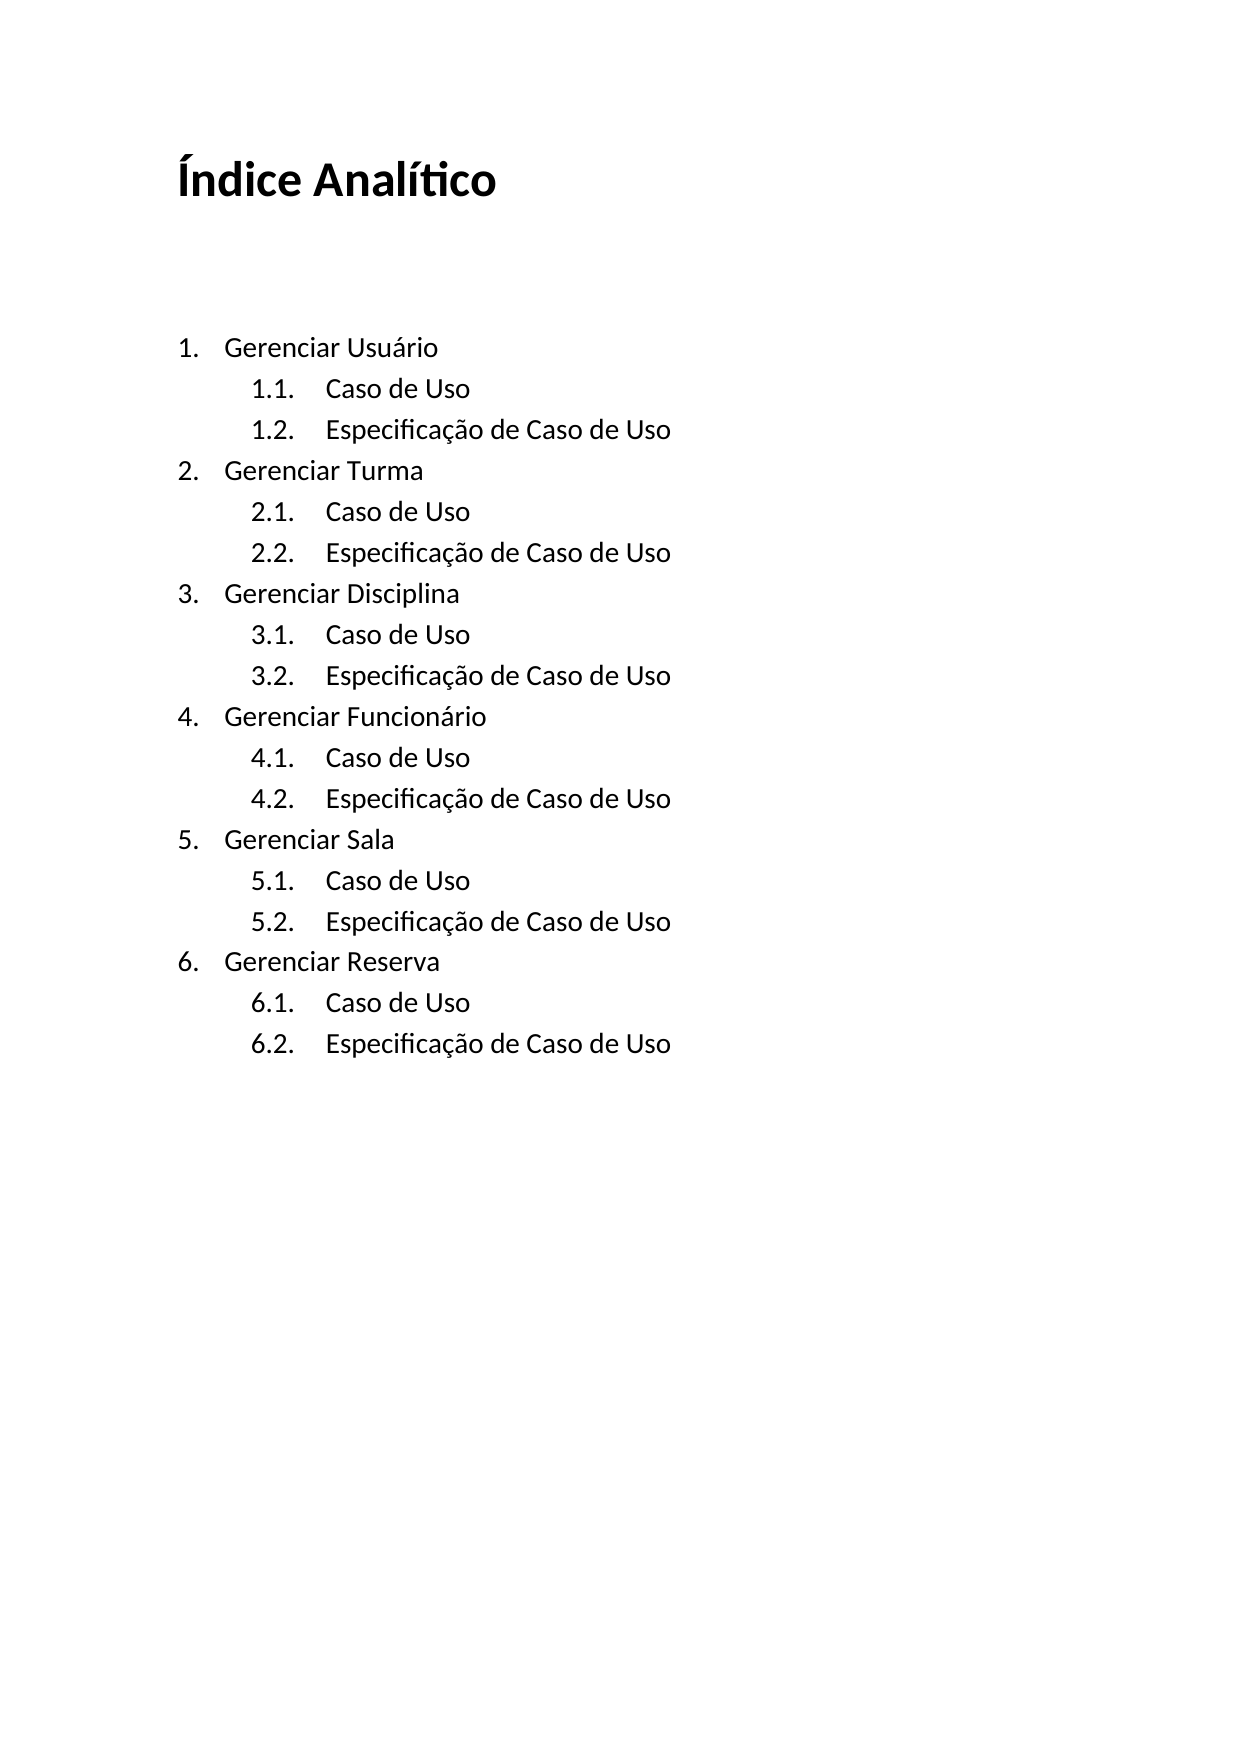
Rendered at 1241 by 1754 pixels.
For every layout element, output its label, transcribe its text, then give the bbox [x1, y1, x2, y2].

list Caso de Uso [251, 984, 1063, 1020]
list Gerenciar Disciplina [177, 575, 1063, 611]
list Caso de Uso [251, 493, 1063, 529]
list Especificação de Caso de Uso [251, 780, 1063, 815]
list Gerenciar Funcionário [177, 698, 1063, 733]
list Caso de Uso [251, 616, 1063, 652]
list Especificação de Caso de Uso [251, 534, 1063, 570]
list Caso de Uso [251, 739, 1063, 774]
list Especificação de Caso de Uso [251, 1025, 1063, 1061]
list Gerenciar Turma [177, 452, 1063, 488]
text Índice Analítico [177, 148, 1063, 209]
list Gerenciar Usuário [177, 329, 1063, 365]
list Caso de Uso [251, 862, 1063, 897]
list Especificação de Caso de Uso [251, 657, 1063, 693]
list Gerenciar Sala [177, 821, 1063, 856]
list Caso de Uso [251, 370, 1063, 406]
list Especificação de Caso de Uso [251, 903, 1063, 938]
list Gerenciar Reserva [177, 943, 1063, 979]
list Especificação de Caso de Uso [251, 411, 1063, 447]
